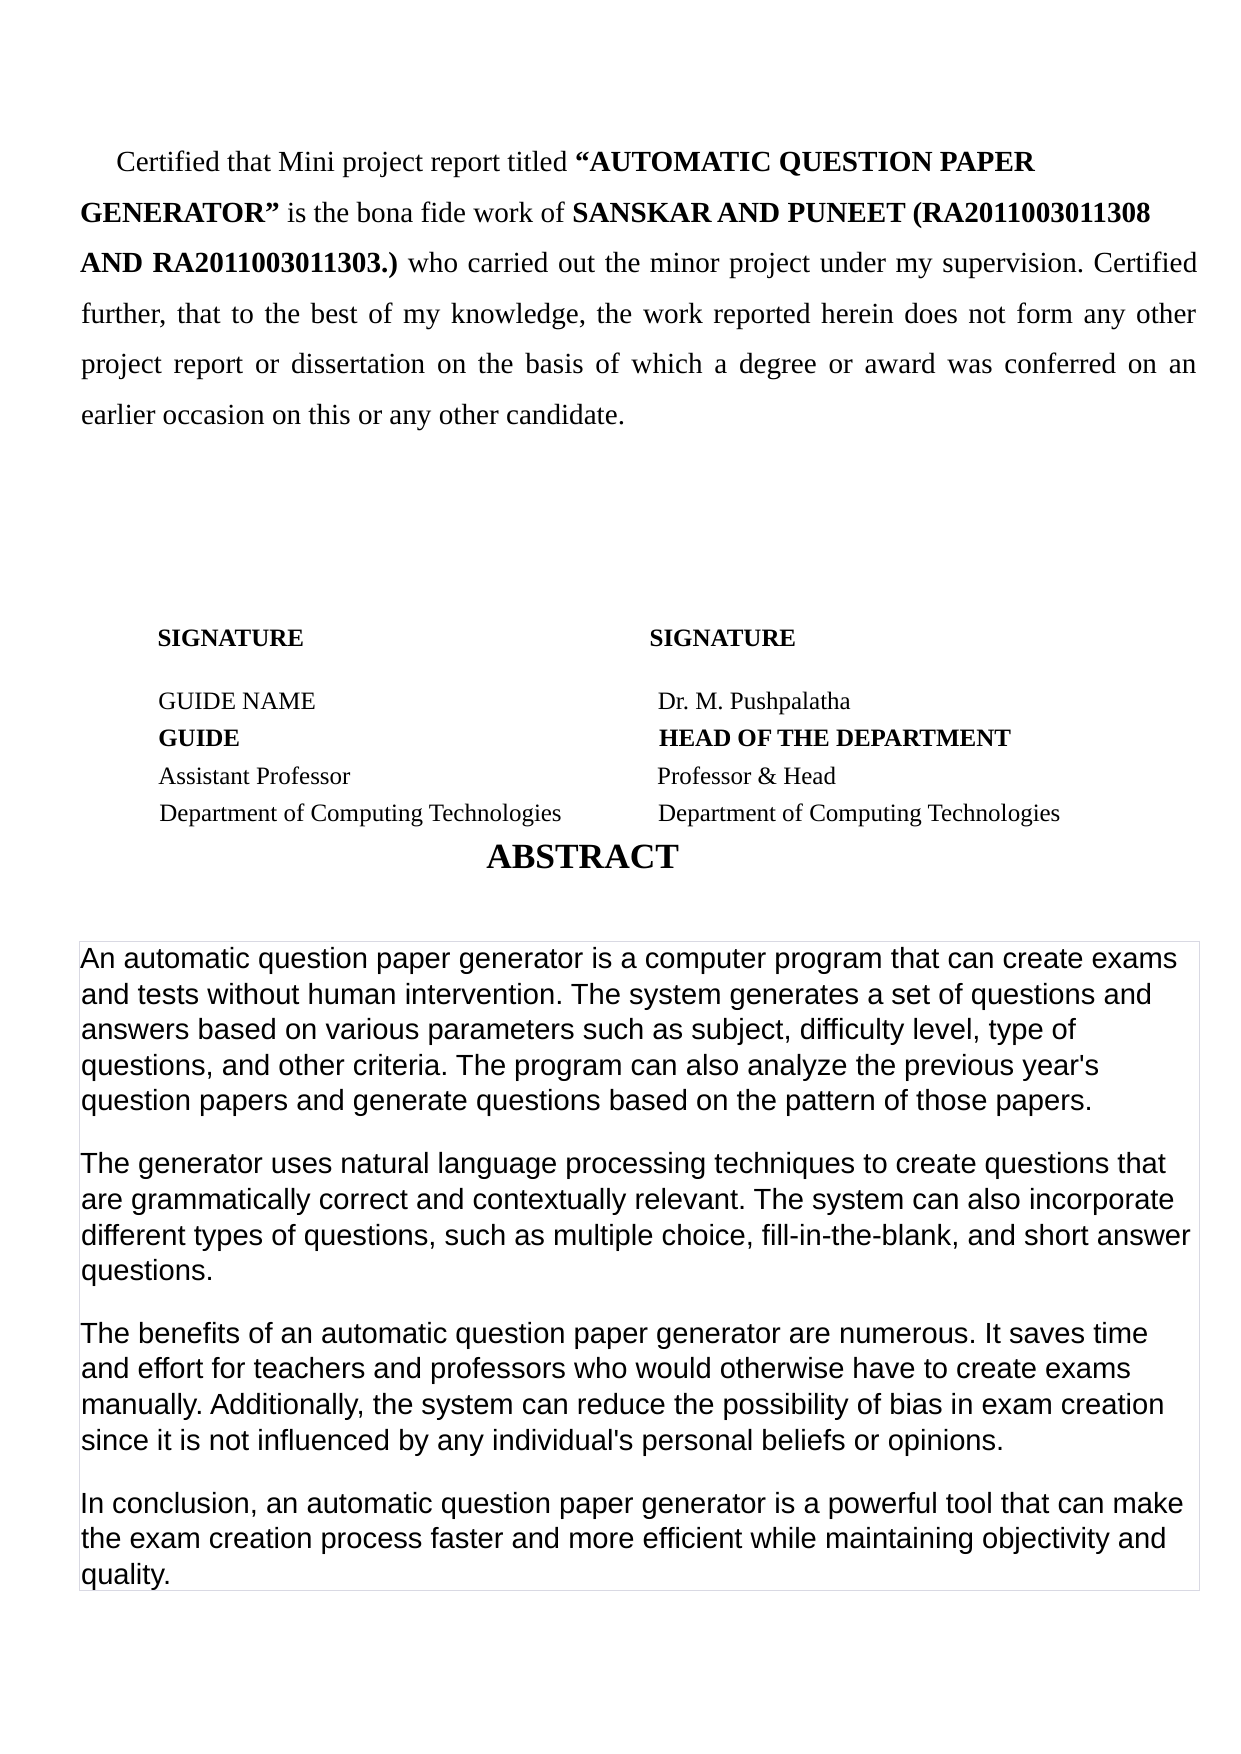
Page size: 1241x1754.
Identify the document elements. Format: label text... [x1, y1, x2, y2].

text SIGNATURE SIGNATURE [81, 623, 1199, 652]
text An automatic question paper generator is a computer program that can create exams and tests without human intervention. The system generates a set of questions and answers based on various parameters such as subject, difficulty level, type of questions, and other criteria. The program can also analyze the previous year's question papers and generate questions based on the pattern of those papers. [80, 942, 1199, 1117]
text GUIDE HEAD OF THE DEPARTMENT [81, 723, 1199, 752]
text AND RA2011003011303.) who carried out the minor project under my supervision. Certified further, that to the best of my knowledge, the work reported herein does not form any other project report or dissertation on the basis of which a degree or award was conferred on an earlier occasion on this or any other candidate. [80, 245, 1199, 431]
text Certified that Mini project report titled “AUTOMATIC QUESTION PAPER GENERATOR” is the bona fide work of SANSKAR AND PUNEET (RA2011003011308 [80, 144, 1199, 228]
text In conclusion, an automatic question paper generator is a powerful tool that can make the exam creation process faster and more efficient while maintaining objectivity and quality. [80, 1485, 1199, 1590]
text Assistant Professor Professor & Head [81, 761, 1199, 790]
text The benefits of an automatic question paper generator are numerous. It saves time and effort for teachers and professors who would otherwise have to create exams manually. Additionally, the system can reduce the possibility of bias in exam creation since it is not influenced by any individual's personal beliefs or opinions. [80, 1316, 1199, 1456]
subtitle ABSTRACT [81, 836, 1084, 877]
text Department of Computing Technologies Department of Computing Technologies [81, 798, 1199, 827]
text The generator uses natural language processing techniques to create questions that are grammatically correct and contextually relevant. The system can also incorporate different types of questions, such as multiple choice, fill-in-the-blank, and short answer questions. [80, 1146, 1199, 1287]
text GUIDE NAME Dr. M. Pushpalatha [81, 686, 1199, 715]
